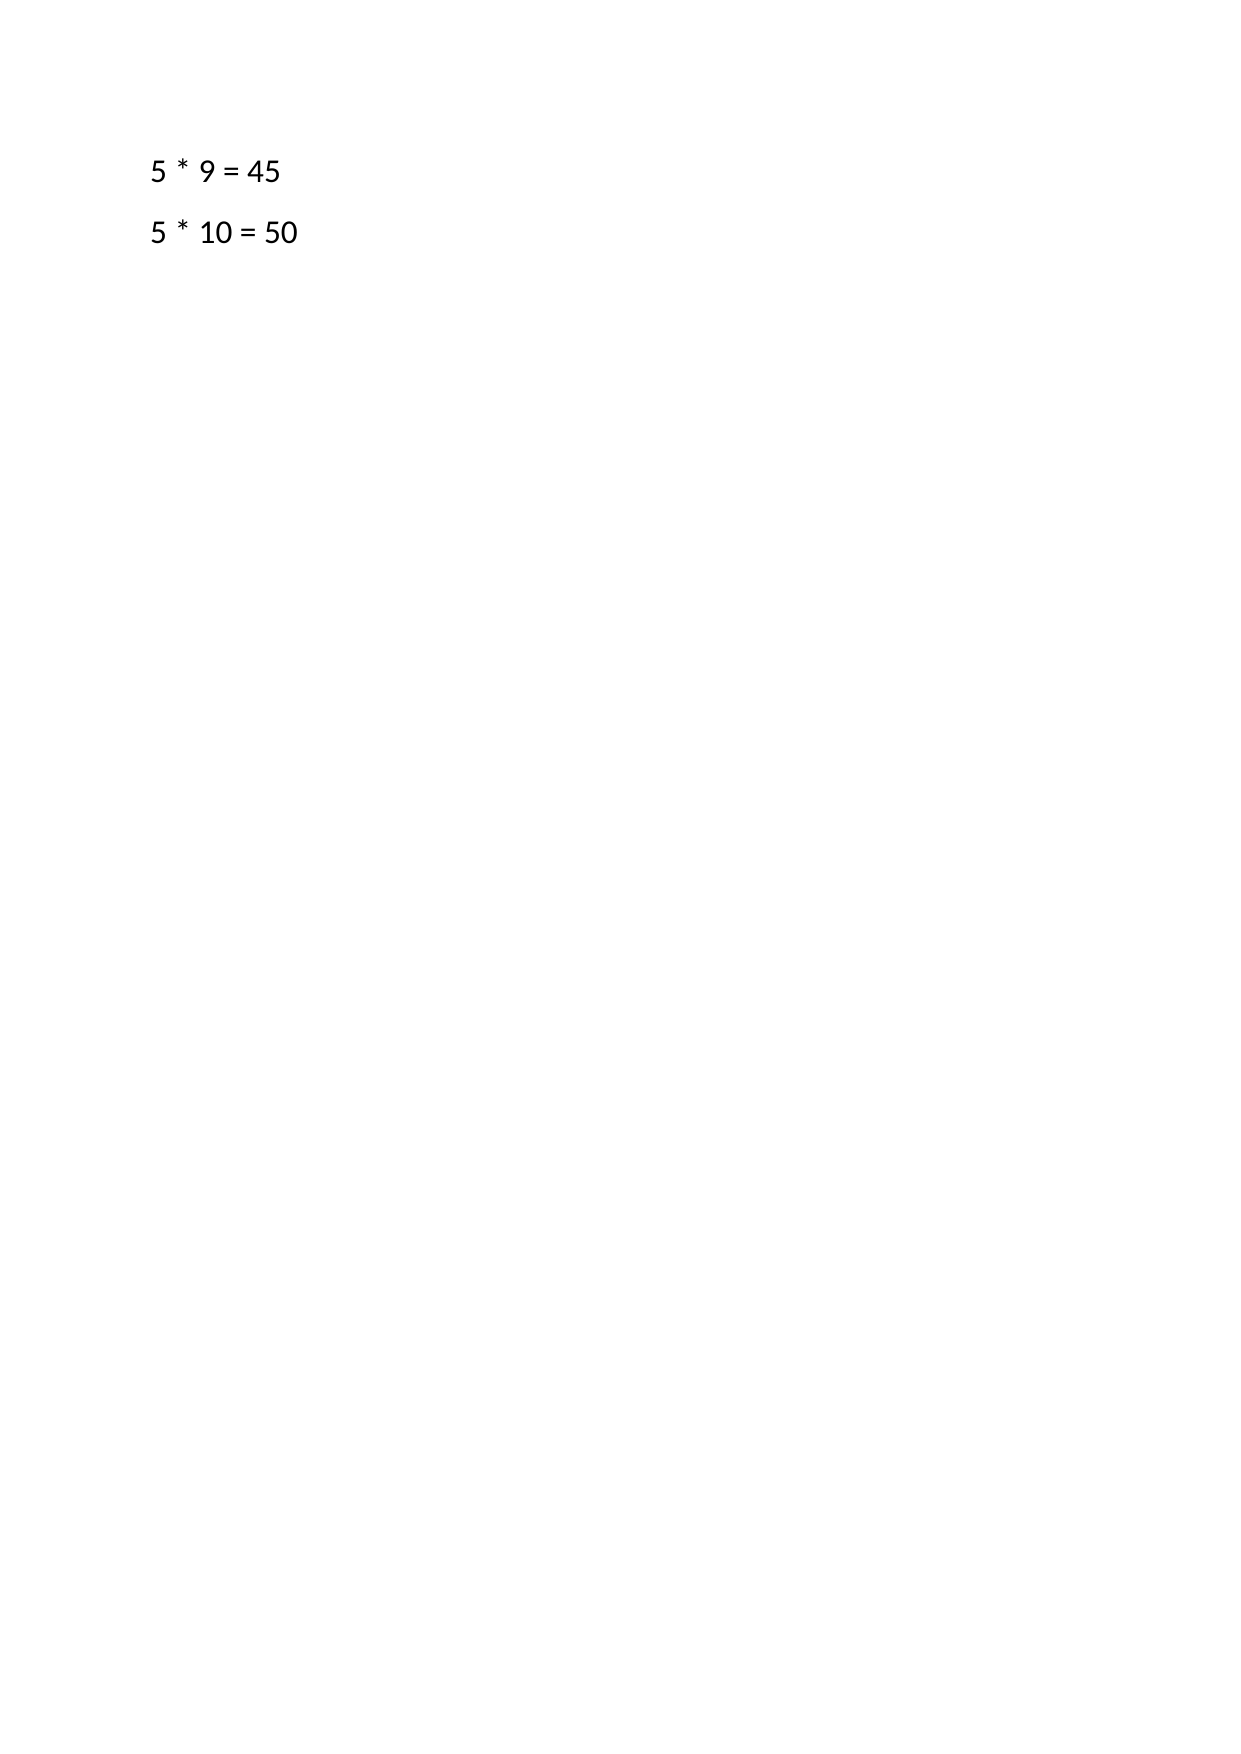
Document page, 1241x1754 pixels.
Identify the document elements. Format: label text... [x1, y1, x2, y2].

text 5 * 10 = 50 [150, 211, 1090, 251]
text 5 * 9 = 45 [150, 150, 1090, 191]
